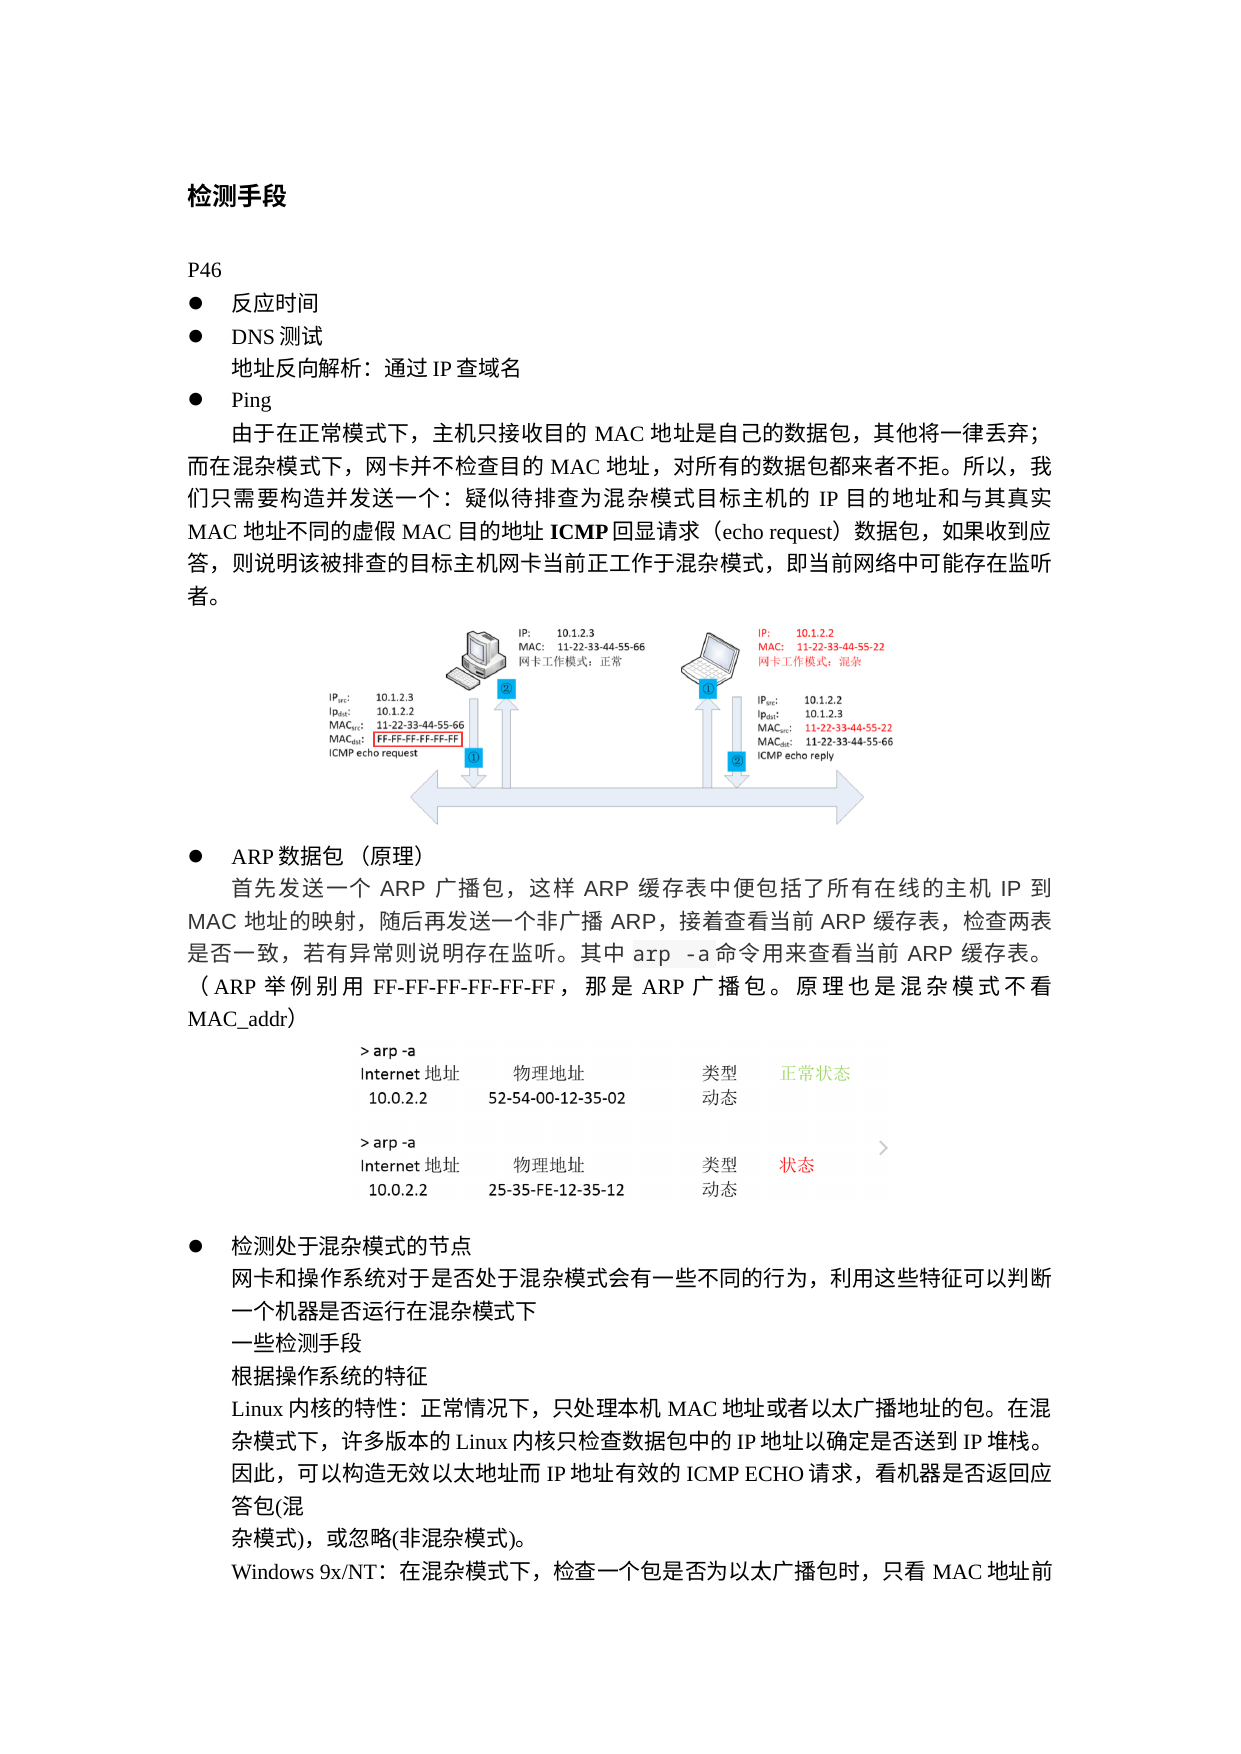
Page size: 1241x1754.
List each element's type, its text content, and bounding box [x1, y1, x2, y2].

list Ping [187, 383, 1053, 416]
subtitle 检测手段 [187, 162, 1053, 227]
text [231, 1553, 1053, 1586]
text 一些检测手段 [231, 1326, 1053, 1358]
text Linux内核的特性：正常情况下，只处理本机MAC地址或者以太广播地址的包。在混杂模式下，许多版本的Linux内核只检查数据包中的IP地址以确定是否送到IP堆栈。因此，可以构造无效以太地址而IP地址有效的ICMP ECHO请求，看机器是否返回应答包(混 [231, 1391, 1053, 1521]
picture [311, 611, 930, 826]
text 根据操作系统的特征 [231, 1358, 1053, 1391]
list ARP数据包 （原理） [187, 838, 1053, 871]
picture [351, 1033, 890, 1205]
text 首先发送一个 ARP 广播包，这样 ARP 缓存表中便包括了所有在线的主机 IP 到 MAC 地址的映射，随后再发送一个非广播 ARP，接着查看当前 ARP 缓存表，检查两表是否一致，若有异常则说明存在监听。其中arp -a命令用来查看当前 ARP 缓存表。（ARP举例别用FF-FF-FF-FF-FF-FF，那是ARP广播包。原理也是混杂模式不看MAC_addr） [187, 871, 1053, 1033]
text 网卡和操作系统对于是否处于混杂模式会有一些不同的行为，利用这些特征可以判断一个机器是否运行在混杂模式下 [231, 1261, 1053, 1326]
text 杂模式)，或忽略(非混杂模式)。 [231, 1521, 1053, 1553]
list 反应时间 [187, 286, 1053, 318]
list DNS测试 [187, 318, 1053, 351]
text 由于在正常模式下，主机只接收目的 MAC 地址是自己的数据包，其他将一律丢弃；而在混杂模式下，网卡并不检查目的 MAC 地址，对所有的数据包都来者不拒。所以，我们只需要构造并发送一个：疑似待排查为混杂模式目标主机的 IP 目的地址和与其真实 MAC 地址不同的虚假 MAC 目的地址 ICMP 回显请求（echo request）数据包，如果收到应答，则说明该被排查的目标主机网卡当前正工作于混杂模式，即当前网络中可能存在监听者。 [187, 416, 1053, 611]
text P46 [187, 253, 1053, 286]
list 检测处于混杂模式的节点 [187, 1228, 1053, 1261]
list 地址反向解析：通过IP查域名 [231, 351, 1053, 383]
